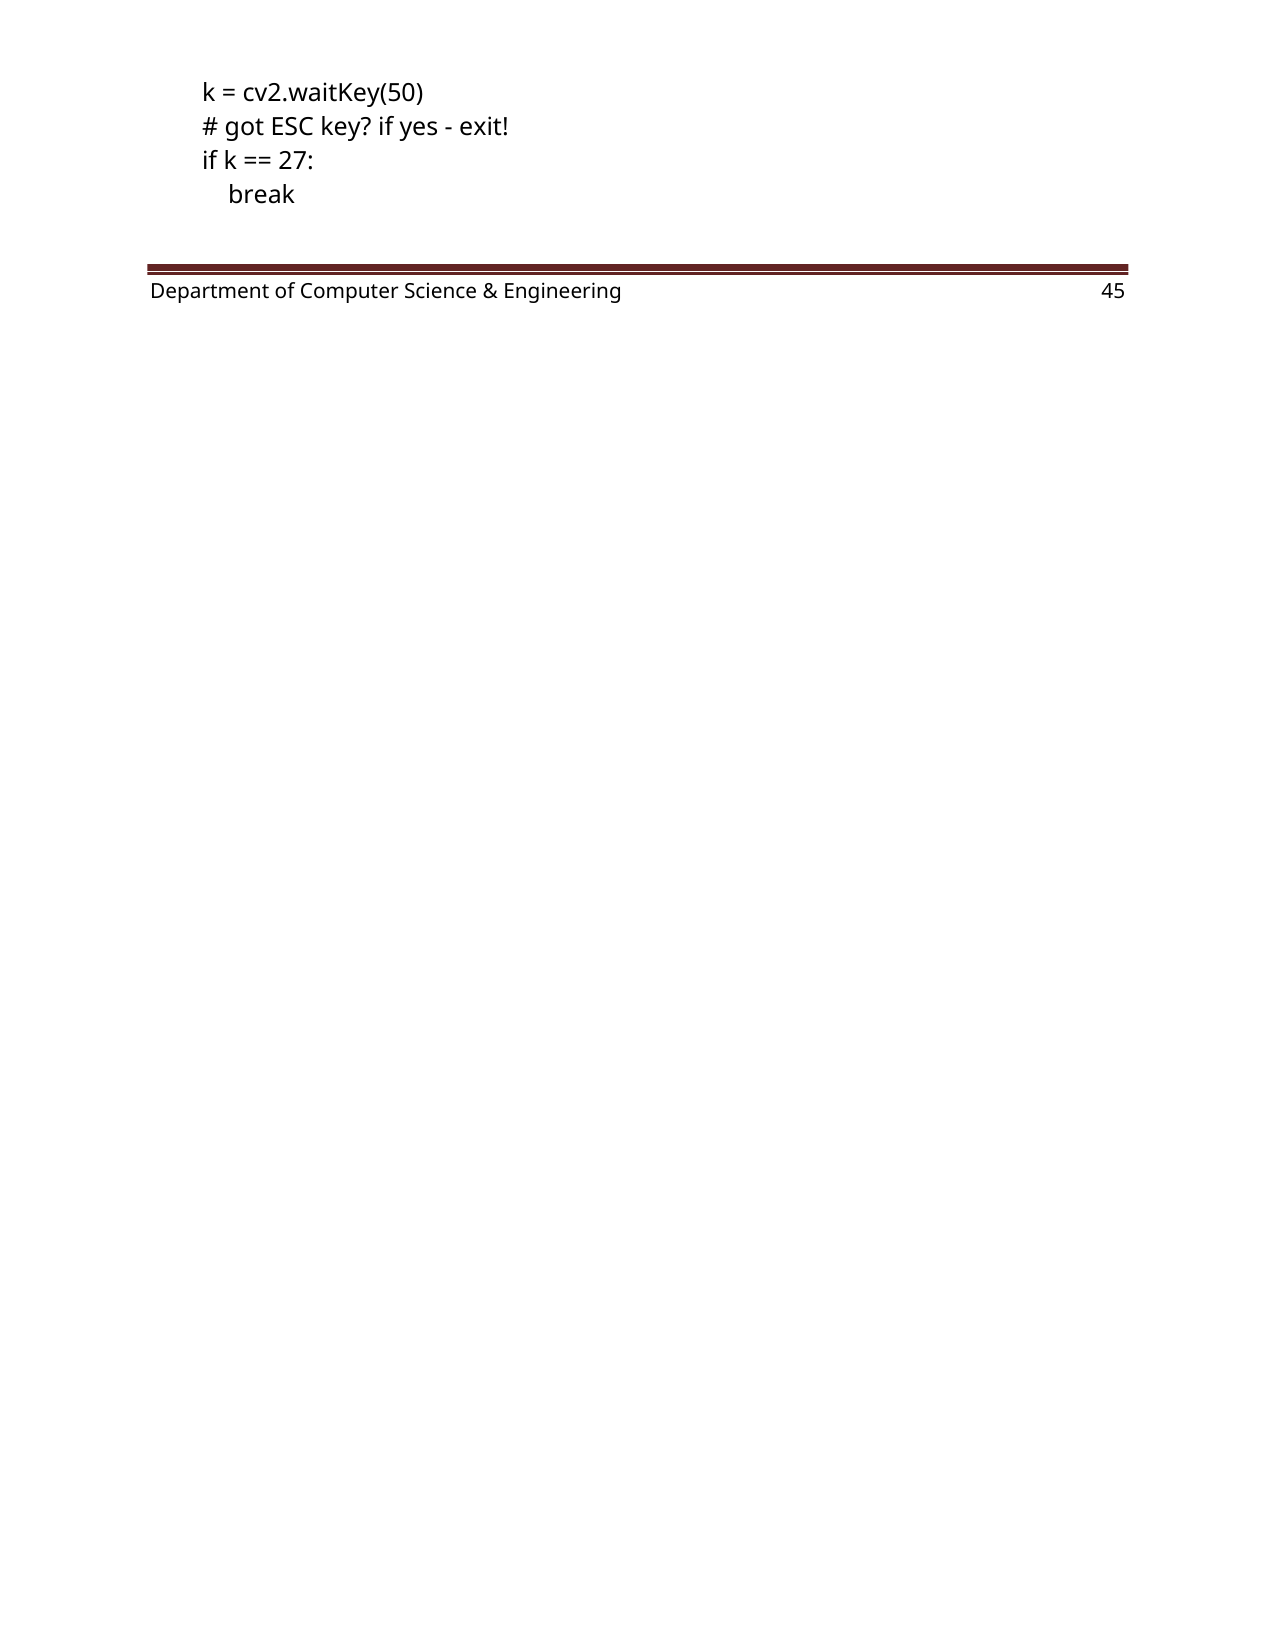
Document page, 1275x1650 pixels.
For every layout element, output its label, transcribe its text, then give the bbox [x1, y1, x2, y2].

table_header Department of Computer Science & Engineering [150, 276, 875, 304]
table_header 45 [875, 276, 1125, 304]
text # got ESC key? if yes - exit! [150, 109, 1125, 143]
text break [150, 177, 1125, 211]
text if k == 27: [150, 143, 1125, 177]
text k = cv2.waitKey(50) [150, 75, 1125, 109]
picture [147, 264, 1129, 271]
